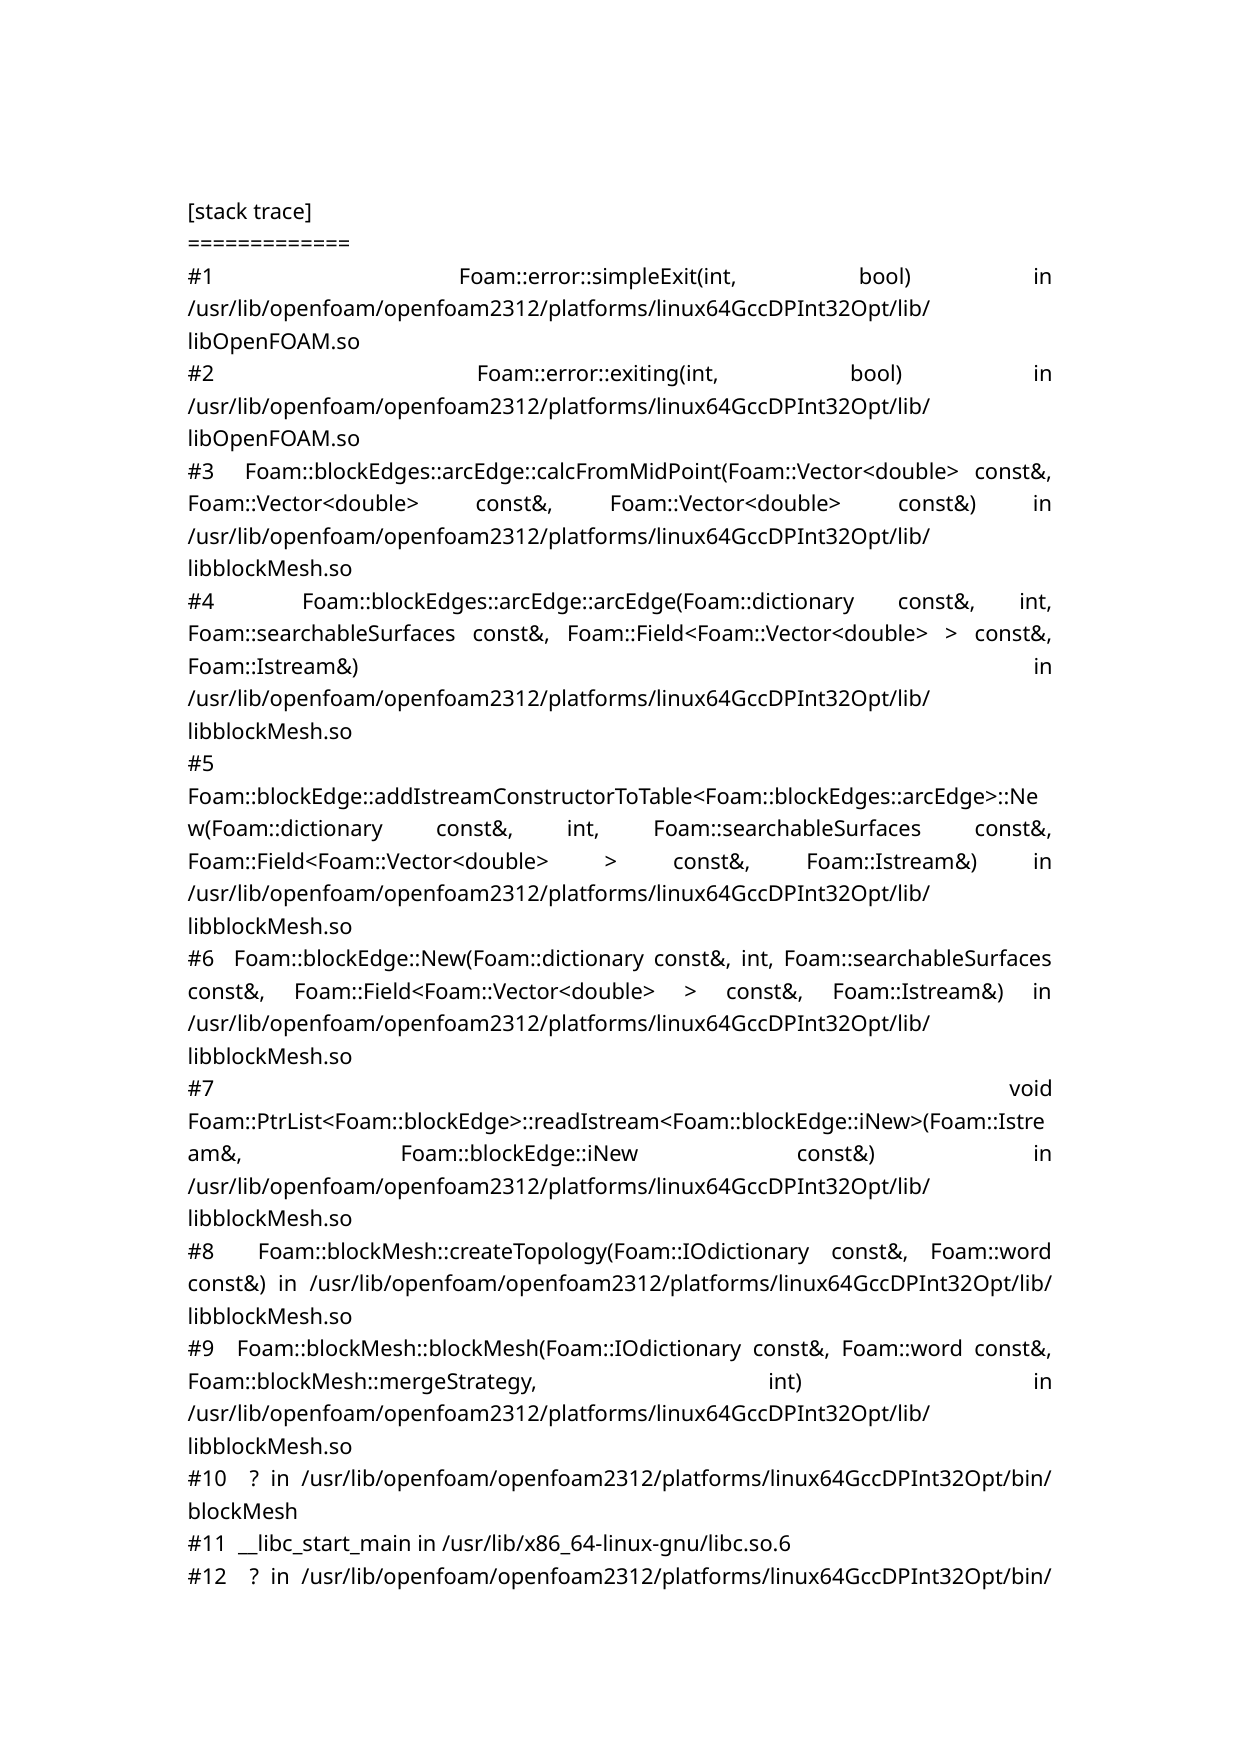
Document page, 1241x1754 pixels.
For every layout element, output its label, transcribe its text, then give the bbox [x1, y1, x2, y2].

text #2 Foam::error::exiting(int, bool) in /usr/lib/openfoam/openfoam2312/platforms/linux64GccDPInt32Opt/lib/libOpenFOAM.so [187, 357, 1053, 454]
text #4 Foam::blockEdges::arcEdge::arcEdge(Foam::dictionary const&, int, Foam::searchableSurfaces const&, Foam::Field<Foam::Vector<double> > const&, Foam::Istream&) in /usr/lib/openfoam/openfoam2312/platforms/linux64GccDPInt32Opt/lib/libblockMesh.so [187, 584, 1053, 747]
text #10 ? in /usr/lib/openfoam/openfoam2312/platforms/linux64GccDPInt32Opt/bin/blockMesh [187, 1462, 1053, 1527]
text ============= [187, 227, 1053, 259]
text #11 __libc_start_main in /usr/lib/x86_64-linux-gnu/libc.so.6 [187, 1527, 1053, 1559]
text #6 Foam::blockEdge::New(Foam::dictionary const&, int, Foam::searchableSurfaces const&, Foam::Field<Foam::Vector<double> > const&, Foam::Istream&) in /usr/lib/openfoam/openfoam2312/platforms/linux64GccDPInt32Opt/lib/libblockMesh.so [187, 942, 1053, 1072]
text #8 Foam::blockMesh::createTopology(Foam::IOdictionary const&, Foam::word const&) in /usr/lib/openfoam/openfoam2312/platforms/linux64GccDPInt32Opt/lib/libblockMesh.so [187, 1234, 1053, 1332]
text #3 Foam::blockEdges::arcEdge::calcFromMidPoint(Foam::Vector<double> const&, Foam::Vector<double> const&, Foam::Vector<double> const&) in /usr/lib/openfoam/openfoam2312/platforms/linux64GccDPInt32Opt/lib/libblockMesh.so [187, 454, 1053, 584]
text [187, 1559, 1053, 1592]
text #5 Foam::blockEdge::addIstreamConstructorToTable<Foam::blockEdges::arcEdge>::New(Foam::dictionary const&, int, Foam::searchableSurfaces const&, Foam::Field<Foam::Vector<double> > const&, Foam::Istream&) in /usr/lib/openfoam/openfoam2312/platforms/linux64GccDPInt32Opt/lib/libblockMesh.so [187, 747, 1053, 942]
text [stack trace] [187, 194, 1053, 227]
text #1 Foam::error::simpleExit(int, bool) in /usr/lib/openfoam/openfoam2312/platforms/linux64GccDPInt32Opt/lib/libOpenFOAM.so [187, 259, 1053, 357]
text #7 void Foam::PtrList<Foam::blockEdge>::readIstream<Foam::blockEdge::iNew>(Foam::Istream&, Foam::blockEdge::iNew const&) in /usr/lib/openfoam/openfoam2312/platforms/linux64GccDPInt32Opt/lib/libblockMesh.so [187, 1072, 1053, 1234]
text #9 Foam::blockMesh::blockMesh(Foam::IOdictionary const&, Foam::word const&, Foam::blockMesh::mergeStrategy, int) in /usr/lib/openfoam/openfoam2312/platforms/linux64GccDPInt32Opt/lib/libblockMesh.so [187, 1332, 1053, 1462]
